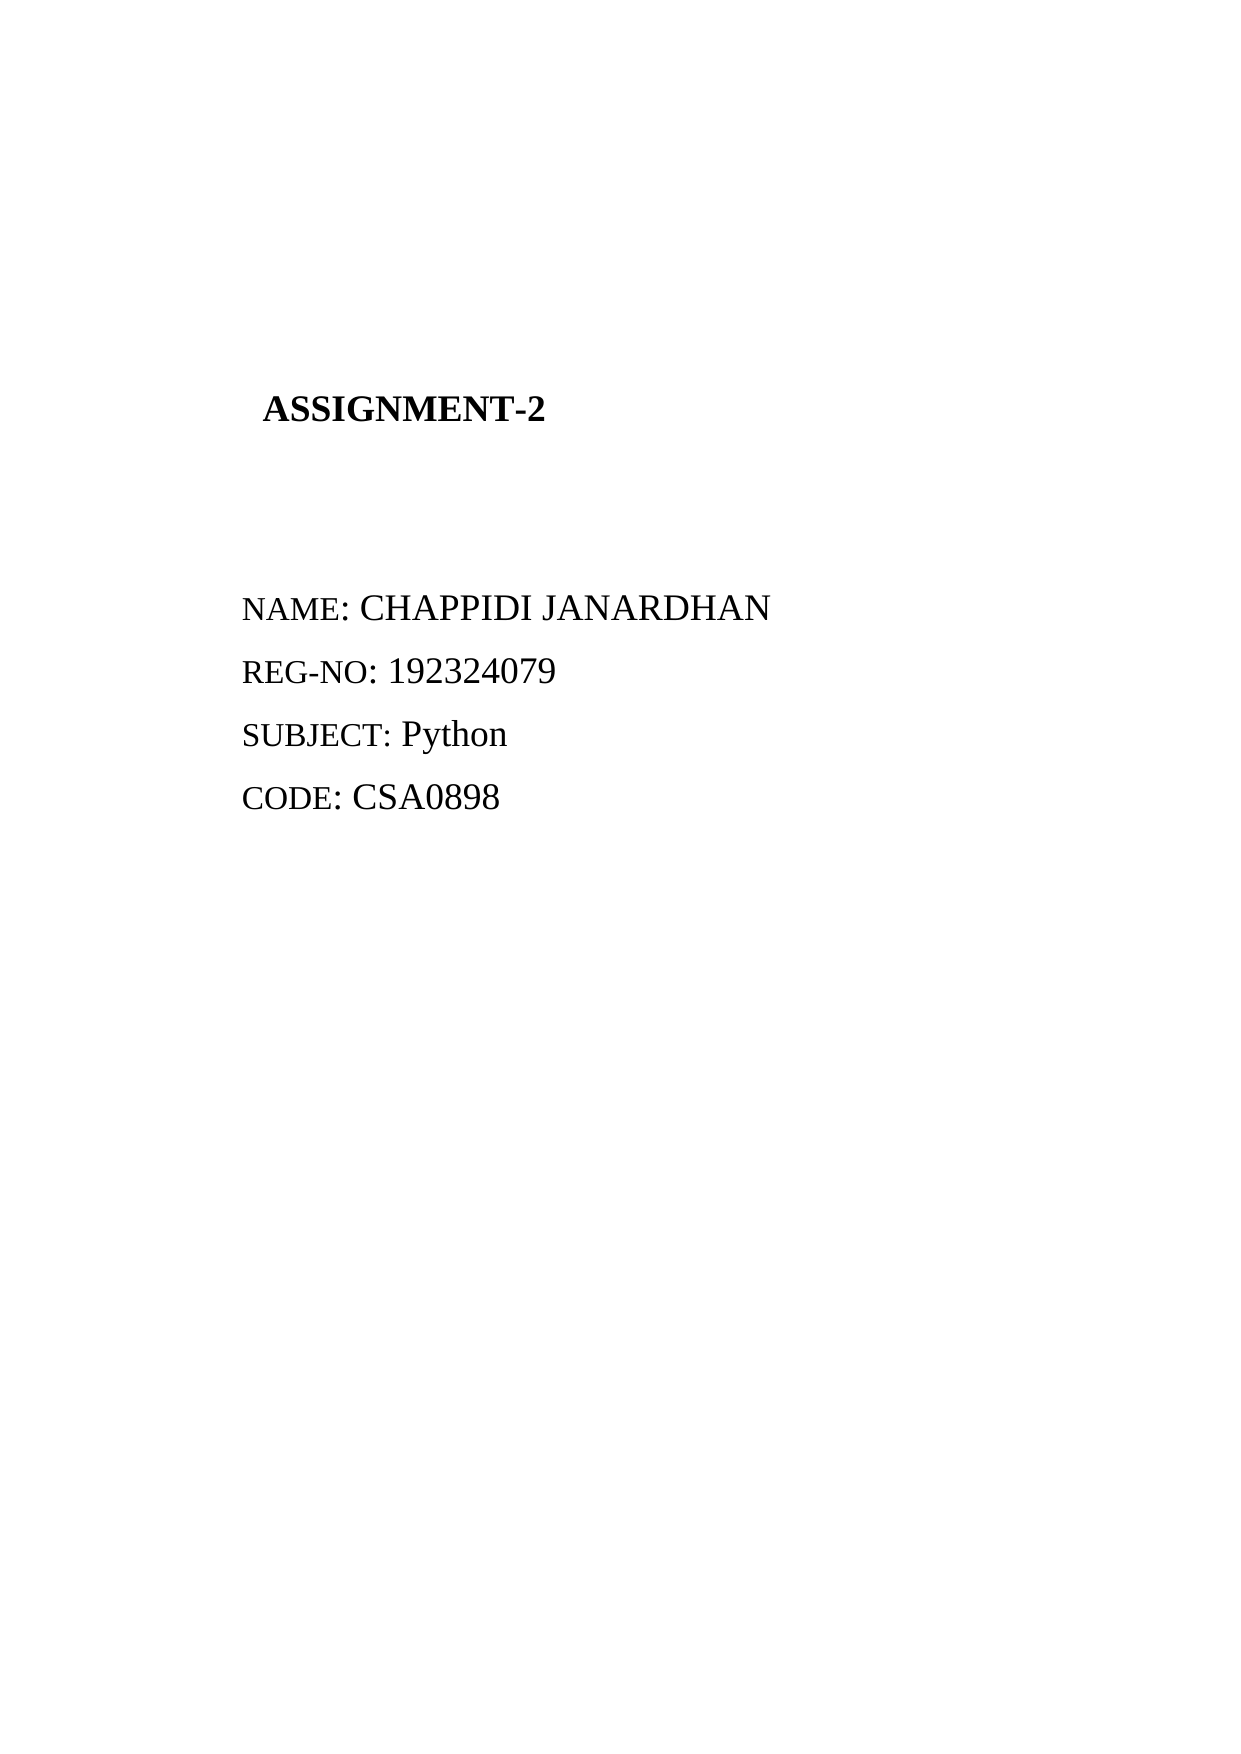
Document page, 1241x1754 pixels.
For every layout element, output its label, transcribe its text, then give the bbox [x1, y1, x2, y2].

text CODE: CSA0898 [150, 775, 1090, 818]
text REG-NO: 192324079 [150, 648, 1090, 691]
text NAME: CHAPPIDI JANARDHAN [150, 585, 1090, 628]
text ASSIGNMENT-2 [150, 387, 1090, 430]
text SUBJECT: Python [150, 712, 1090, 755]
